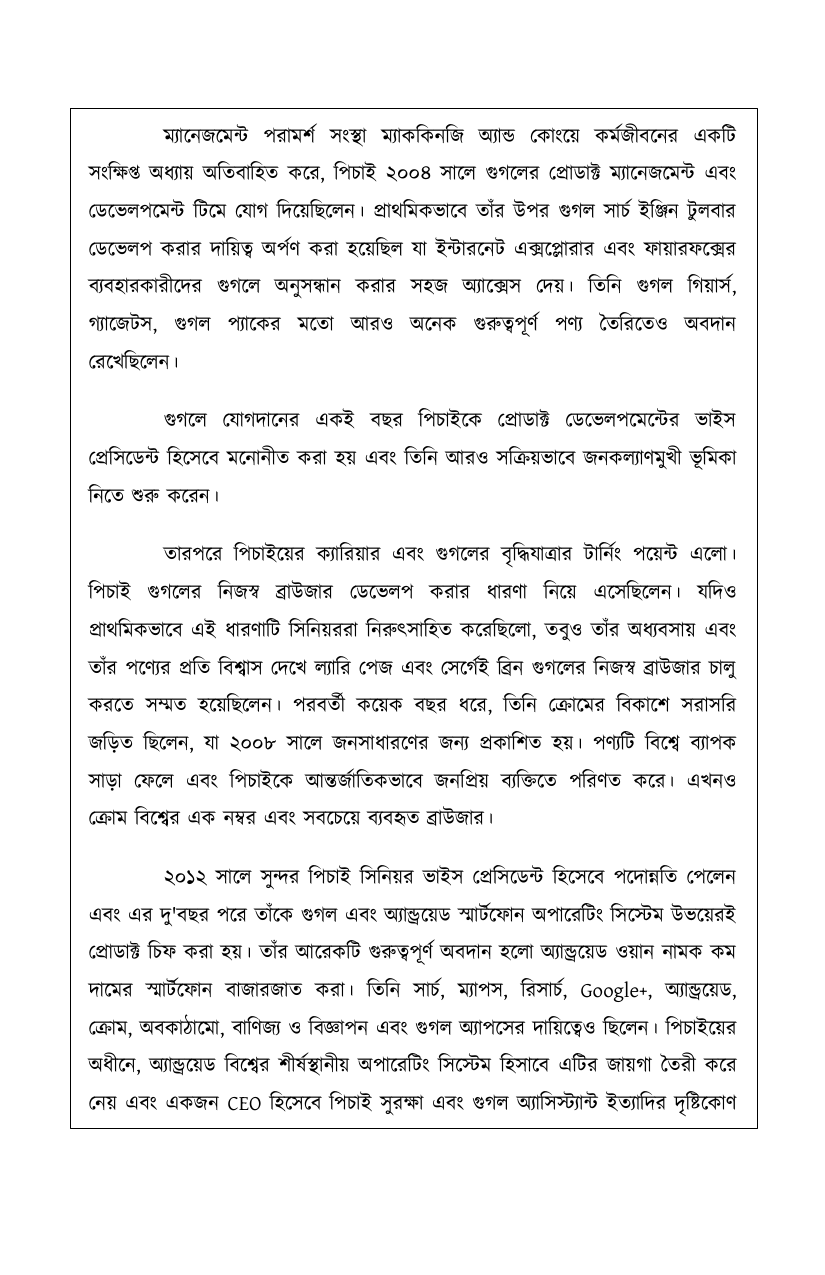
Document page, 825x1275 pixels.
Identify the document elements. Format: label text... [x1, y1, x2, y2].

text ম্যানেজমেন্ট পরামর্শ সংস্থা ম্যাককিনজি অ্যান্ড কোংয়ে কর্মজীবনের একটি সংক্ষিপ্ত অধ্যায় অতিবাহিত করে, পিচাই ২০০৪ সালে গুগলের প্রোডাক্ট ম্যানেজমেন্ট এবং ডেভেলপমেন্ট টিমে যোগ দিয়েছিলেন। প্রাথমিকভাবে তাঁর উপর গুগল সার্চ ইঞ্জিন টুলবার ডেভেলপ করার দায়িত্ব অর্পণ করা হয়েছিল যা ইন্টারনেট এক্সপ্লোরার এবং ফায়ারফক্সের ব্যবহারকারীদের গুগলে অনুসন্ধান করার সহজ অ্যাক্সেস দেয়। তিনি গুগল গিয়ার্স, গ্যাজেটস, গুগল প্যাকের মতো আরও অনেক গুরুত্বপূর্ণ পণ্য তৈরিতেও অবদান রেখেছিলেন। [88, 118, 736, 378]
text তারপরে পিচাইয়ের ক্যারিয়ার এবং গুগলের বৃদ্ধিযাত্রার টার্নিং পয়েন্ট এলো। পিচাই গুগলের নিজস্ব ব্রাউজার ডেভেলপ করার ধারণা নিয়ে এসেছিলেন। যদিও প্রাথমিকভাবে এই ধারণাটি সিনিয়ররা নিরুৎসাহিত করেছিলো, তবুও তাঁর অধ্যবসায় এবং তাঁর পণ্যের প্রতি বিশ্বাস দেখে ল্যারি পেজ এবং সের্গেই ব্রিন গুগলের নিজস্ব ব্রাউজার চালু করতে সম্মত হয়েছিলেন। পরবর্তী কয়েক বছর ধরে, তিনি ক্রোমের বিকাশে সরাসরি জড়িত ছিলেন, যা ২০০৮ সালে জনসাধারণের জন্য প্রকাশিত হয়। পণ্যটি বিশ্বে ব্যাপক সাড়া ফেলে এবং পিচাইকে আন্তর্জাতিকভাবে জনপ্রিয় ব্যক্তিতে পরিণত করে। এখনও ক্রোম বিশ্বের এক নম্বর এবং সবচেয়ে ব্যবহৃত ব্রাউজার। [88, 537, 736, 834]
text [88, 860, 736, 1119]
text গুগলে যোগদানের একই বছর পিচাইকে প্রোডাক্ট ডেভেলপমেন্টের ভাইস প্রেসিডেন্ট হিসেবে মনোনীত করা হয় এবং তিনি আরও সক্রিয়ভাবে জনকল্যাণমুখী ভূমিকা নিতে শুরু করেন। [88, 403, 736, 512]
